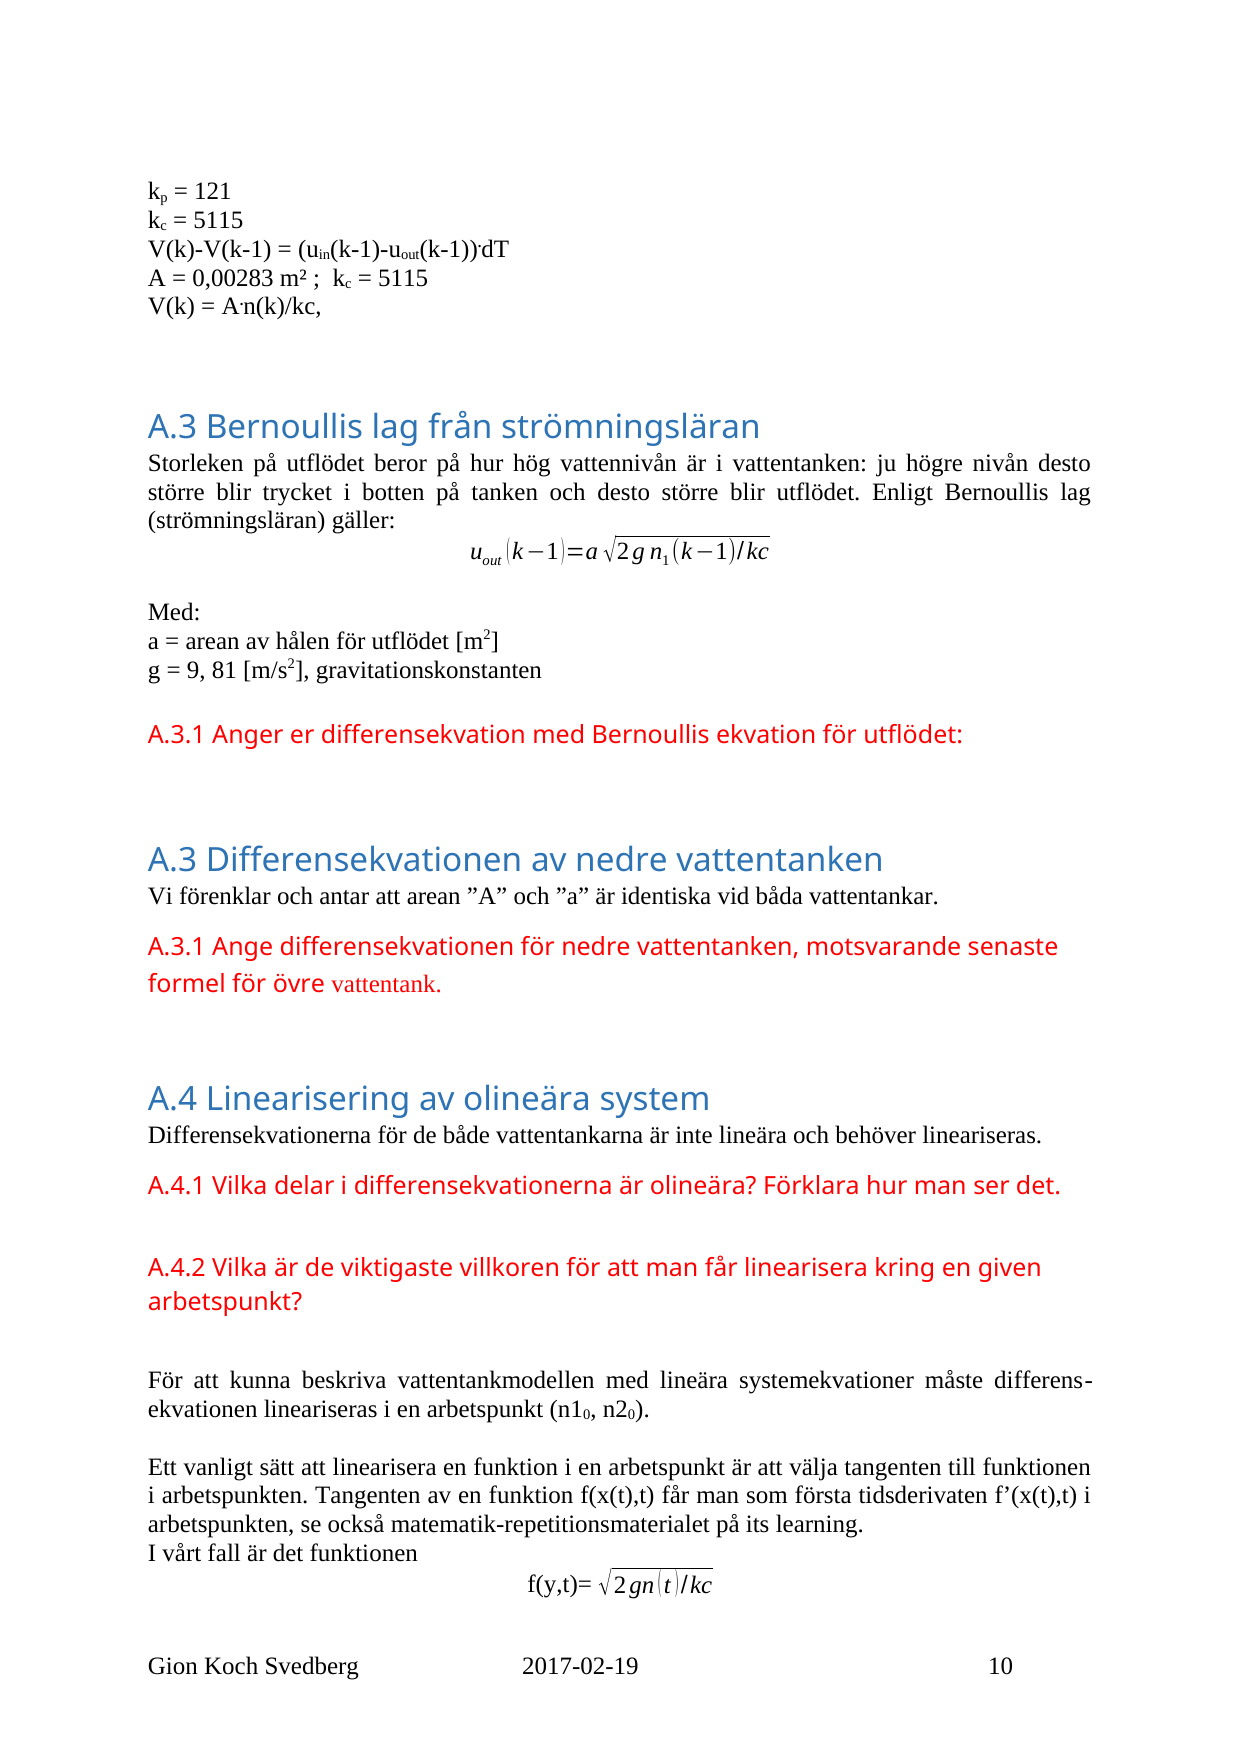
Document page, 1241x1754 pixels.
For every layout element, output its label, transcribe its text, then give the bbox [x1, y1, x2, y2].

subtitle A.3 Differensekvationen av nedre vattentanken [148, 835, 1093, 881]
subtitle A.3.1 Anger er differensekvation med Bernoullis ekvation för utflödet: [148, 716, 1093, 751]
subtitle A.3 Bernoullis lag från strömningsläran [148, 403, 1093, 448]
text För att kunna beskriva vattentankmodellen med lineära systemekvationer måste differensekvationen lineariseras i en arbetspunkt (n10, n20). [148, 1365, 1093, 1423]
text f(y,t)= [148, 1567, 1093, 1600]
text kp = 121 [148, 176, 1093, 205]
text g = 9, 81 [m/s2], gravitationskonstanten [148, 655, 1093, 683]
text a = arean av hålen för utflödet [m2] [148, 626, 1093, 655]
text A = 0,00283 m² ; kc = 5115 [148, 263, 1093, 291]
subtitle A.4.2 Vilka är de viktigaste villkoren för att man får linearisera kring en given arbetspunkt? [148, 1249, 1093, 1318]
text V(k)-V(k-1) = (uin(k-1)-uout(k-1)).dT [148, 234, 1093, 263]
text V(k) = A.n(k)/kc, [148, 291, 1093, 320]
text Ett vanligt sätt att linearisera en funktion i en arbetspunkt är att välja tangenten till funktionen i arbetspunkten. Tangenten av en funktion f(x(t),t) får man som första tidsderivaten f’(x(t),t) i arbetspunkten, se också matematik-repetitionsmaterialet på its learning. [148, 1452, 1093, 1538]
text Storleken på utflödet beror på hur hög vattennivån är i vattentanken: ju högre nivån desto större blir trycket i botten på tanken och desto större blir utflödet. Enligt Bernoullis lag (strömningsläran) gäller: [148, 448, 1093, 534]
text A.3.1 Ange differensekvationen för nedre vattentanken, motsvarande senaste formel för övre vattentank. [148, 928, 1093, 999]
text Differensekvationerna för de både vattentankarna är inte lineära och behöver lineariseras. [148, 1120, 1093, 1149]
text Vi förenklar och antar att arean ”A” och ”a” är identiska vid båda vattentankar. [148, 881, 1093, 909]
text Med: [148, 597, 1093, 626]
text kc = 5115 [148, 205, 1093, 234]
subtitle A.4 Linearisering av olineära system [148, 1075, 1093, 1120]
subtitle A.4.1 Vilka delar i differensekvationerna är olineära? Förklara hur man ser det. [148, 1168, 1093, 1202]
text I vårt fall är det funktionen [148, 1538, 1093, 1567]
